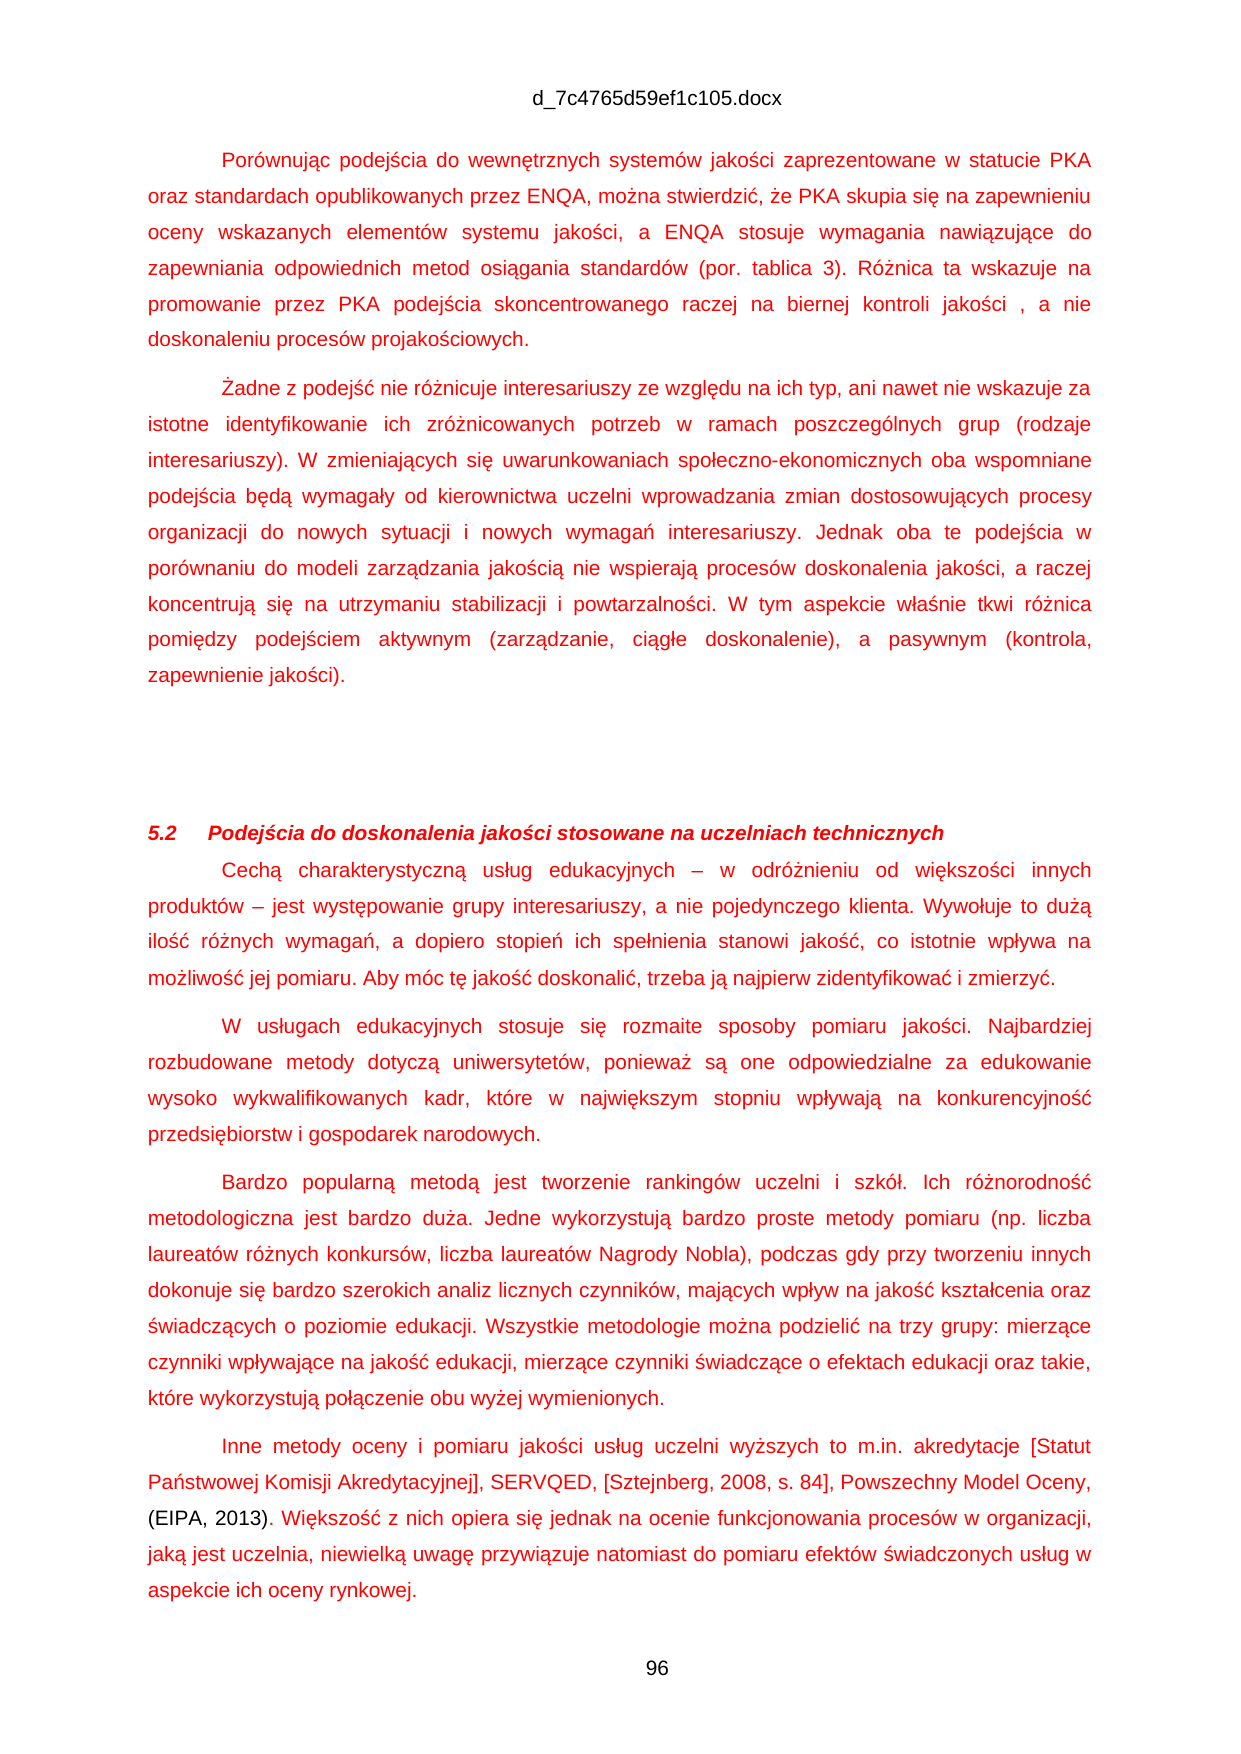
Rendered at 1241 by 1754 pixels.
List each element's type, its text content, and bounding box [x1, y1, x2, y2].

text Bardzo popularną metodą jest tworzenie rankingów uczelni i szkół. Ich różnorodność metodologiczna jest bardzo duża. Jedne wykorzystują bardzo proste metody pomiaru (np. liczba laureatów różnych konkursów, liczba laureatów Nagrody Nobla), podczas gdy przy tworzeniu innych dokonuje się bardzo szerokich analiz licznych czynników, mających wpływ na jakość kształcenia oraz świadczących o poziomie edukacji. Wszystkie metodologie można podzielić na trzy grupy: mierzące czynniki wpływające na jakość edukacji, mierzące czynniki świadczące o efektach edukacji oraz takie, które wykorzystują połączenie obu wyżej wymienionych. [148, 1170, 1093, 1409]
text W usługach edukacyjnych stosuje się rozmaite sposoby pomiaru jakości. Najbardziej rozbudowane metody dotyczą uniwersytetów, ponieważ są one odpowiedzialne za edukowanie wysoko wykwalifikowanych kadr, które w największym stopniu wpływają na konkurencyjność przedsiębiorstw i gospodarek narodowych. [148, 1014, 1093, 1146]
text Inne metody oceny i pomiaru jakości usług uczelni wyższych to m.in. akredytacje [Statut Państwowej Komisji Akredytacyjnej], SERVQED, [Sztejnberg, 2008, s. 84], Powszechny Model Oceny, . Większość z nich opiera się jednak na ocenie funkcjonowania procesów w organizacji, jaką jest uczelnia, niewielką uwagę przywiązuje natomiast do pomiaru efektów świadczonych usług w aspekcie ich oceny rynkowej. [148, 1434, 1093, 1602]
text Porównując podejścia do wewnętrznych systemów jakości zaprezentowane w statucie PKA oraz standardach opublikowanych przez ENQA, można stwierdzić, że PKA skupia się na zapewnieniu oceny wskazanych elementów systemu jakości, a ENQA stosuje wymagania nawiązujące do zapewniania odpowiednich metod osiągania standardów (por. tablica 3). Różnica ta wskazuje na promowanie przez PKA podejścia skoncentrowanego raczej na biernej kontroli jakości , a nie doskonaleniu procesów projakościowych. [148, 148, 1093, 351]
text Żadne z podejść nie różnicuje interesariuszy ze względu na ich typ, ani nawet nie wskazuje za istotne identyfikowanie ich zróżnicowanych potrzeb w ramach poszczególnych grup (rodzaje interesariuszy). W zmieniających się uwarunkowaniach społeczno-ekonomicznych oba wspomniane podejścia będą wymagały od kierownictwa uczelni wprowadzania zmian dostosowujących procesy organizacji do nowych sytuacji i nowych wymagań interesariuszy. Jednak oba te podejścia w porównaniu do modeli zarządzania jakością nie wspierają procesów doskonalenia jakości, a raczej koncentrują się na utrzymaniu stabilizacji i powtarzalności. W tym aspekcie właśnie tkwi różnica pomiędzy podejściem aktywnym (zarządzanie, ciągłe doskonalenie), a pasywnym (kontrola, zapewnienie jakości). [148, 376, 1093, 687]
subtitle Podejścia do doskonalenia jakości stosowane na uczelniach technicznych [148, 821, 1093, 845]
text Cechą charakterystyczną usług edukacyjnych – w odróżnieniu od większości innych produktów – jest występowanie grupy interesariuszy, a nie pojedynczego klienta. Wywołuje to dużą ilość różnych wymagań, a dopiero stopień ich spełnienia stanowi jakość, co istotnie wpływa na możliwość jej pomiaru. Aby móc tę jakość doskonalić, trzeba ją najpierw zidentyfikować i zmierzyć. [148, 857, 1093, 989]
